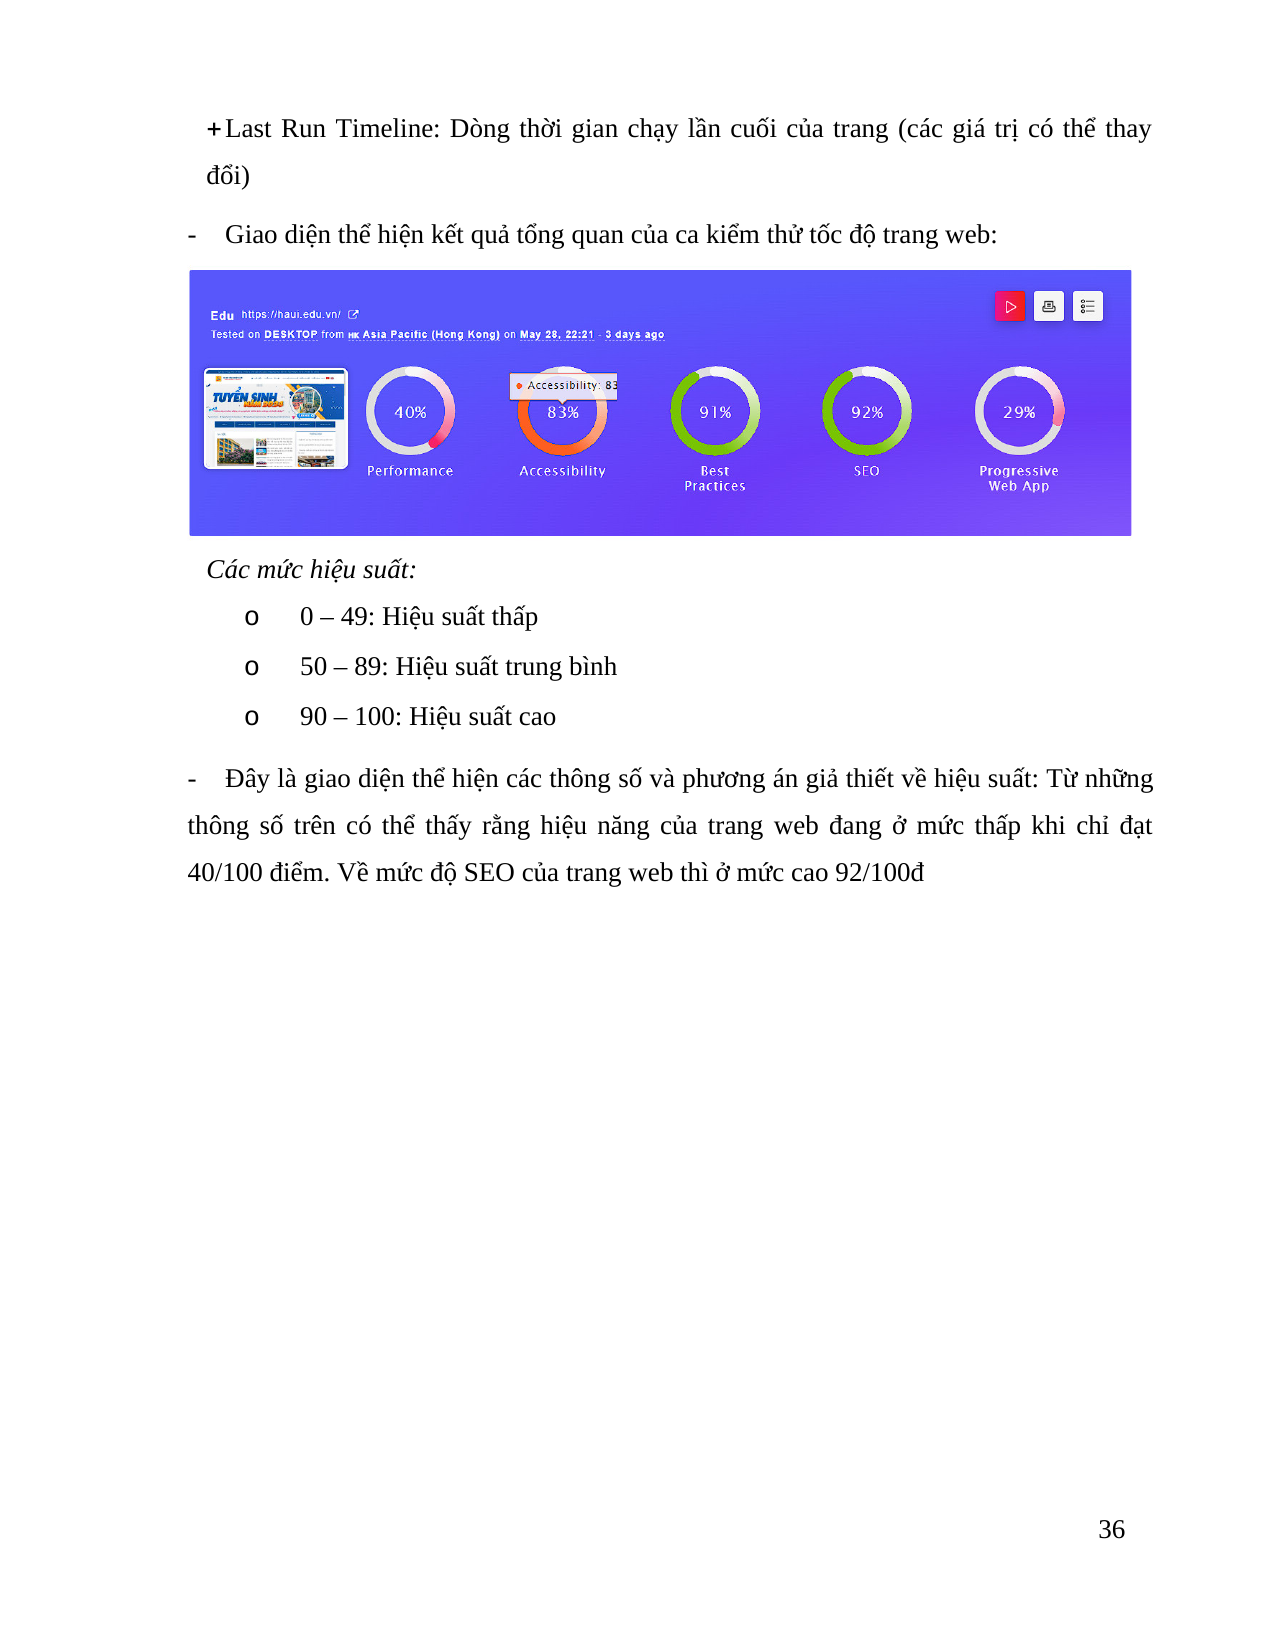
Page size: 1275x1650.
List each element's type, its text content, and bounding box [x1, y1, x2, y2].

picture [187, 265, 1132, 541]
list Giao diện thể hiện kết quả tổng quan của ca kiểm thử tốc độ trang web: [187, 218, 1125, 249]
list 50 – 89: Hiệu suất trung bình [187, 650, 1125, 683]
list 90 – 100: Hiệu suất cao [187, 700, 1125, 733]
list Last Run Timeline: Dòng thời gian chạy lần cuối của trang (các giá trị có thể thay đổi) [206, 112, 1154, 190]
list Đây là giao diện thể hiện các thông số và phương án giả thiết về hiệu suất: Từ những thông số trên có thể thấy rằng hiệu năng của trang web đang ở mức thấp khi chỉ đạt 40/100 điểm. Về mức độ SEO của trang web thì ở mức cao 92/100đ [187, 762, 1154, 887]
list 0 – 49: Hiệu suất thấp [187, 600, 1125, 633]
text Các mức hiệu suất: [206, 553, 1125, 584]
